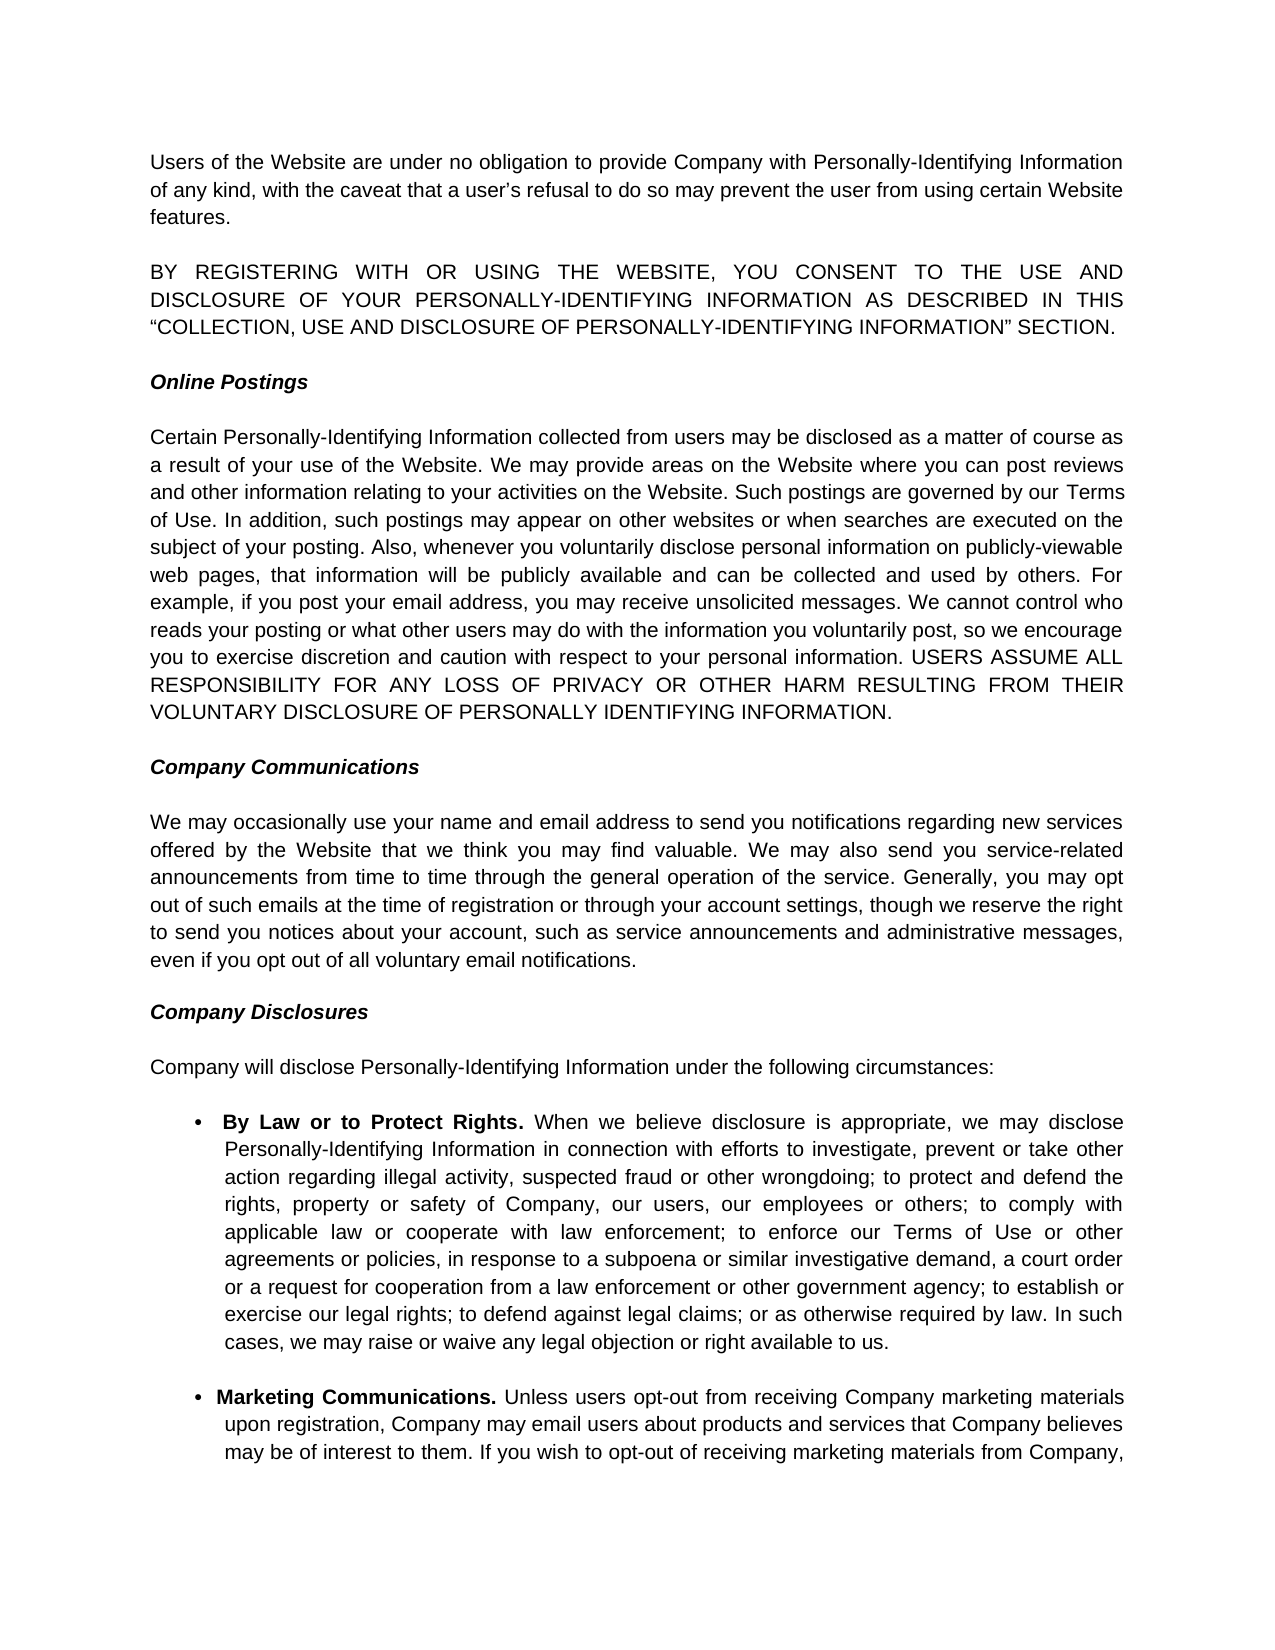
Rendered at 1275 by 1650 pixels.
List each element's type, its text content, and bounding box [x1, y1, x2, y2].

text We may occasionally use your name and email address to send you notifications regarding new services offered by the Website that we think you may find valuable. We may also send you service-related announcements from time to time through the general operation of the service. Generally, you may opt out of such emails at the time of registration or through your account settings, though we reserve the right to send you notices about your account, such as service announcements and administrative messages, even if you opt out of all voluntary email notifications. [150, 810, 1125, 971]
text Online Postings [150, 370, 1125, 394]
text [194, 1385, 1125, 1464]
text • By Law or to Protect Rights. When we believe disclosure is appropriate, we may disclose Personally-Identifying Information in connection with efforts to investigate, prevent or take other action regarding illegal activity, suspected fraud or other wrongdoing; to protect and defend the rights, property or safety of Company, our users, our employees or others; to comply with applicable law or cooperate with law enforcement; to enforce our Terms of Use or other agreements or policies, in response to a subpoena or similar investigative demand, a court order or a request for cooperation from a law enforcement or other government agency; to establish or exercise our legal rights; to defend against legal claims; or as otherwise required by law. In such cases, we may raise or waive any legal objection or right available to us. [194, 1110, 1125, 1354]
text BY REGISTERING WITH OR USING THE WEBSITE, YOU CONSENT TO THE USE AND DISCLOSURE OF YOUR PERSONALLY-IDENTIFYING INFORMATION AS DESCRIBED IN THIS “COLLECTION, USE AND DISCLOSURE OF PERSONALLY-IDENTIFYING INFORMATION” SECTION. [150, 260, 1125, 339]
text Certain Personally-Identifying Information collected from users may be disclosed as a matter of course as a result of your use of the Website. We may provide areas on the Website where you can post reviews and other information relating to your activities on the Website. Such postings are governed by our Terms of Use. In addition, such postings may appear on other websites or when searches are executed on the subject of your posting. Also, whenever you voluntarily disclose personal information on publicly-viewable web pages, that information will be publicly available and can be collected and used by others. For example, if you post your email address, you may receive unsolicited messages. We cannot control who reads your posting or what other users may do with the information you voluntarily post, so we encourage you to exercise discretion and caution with respect to your personal information. USERS ASSUME ALL RESPONSIBILITY FOR ANY LOSS OF PRIVACY OR OTHER HARM RESULTING FROM THEIR VOLUNTARY DISCLOSURE OF PERSONALLY IDENTIFYING INFORMATION. [150, 425, 1125, 724]
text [150, 150, 1125, 229]
text Company Disclosures [150, 1000, 1125, 1024]
text Company Communications [150, 755, 1125, 779]
text Company will disclose Personally-Identifying Information under the following circumstances: [150, 1055, 1125, 1079]
